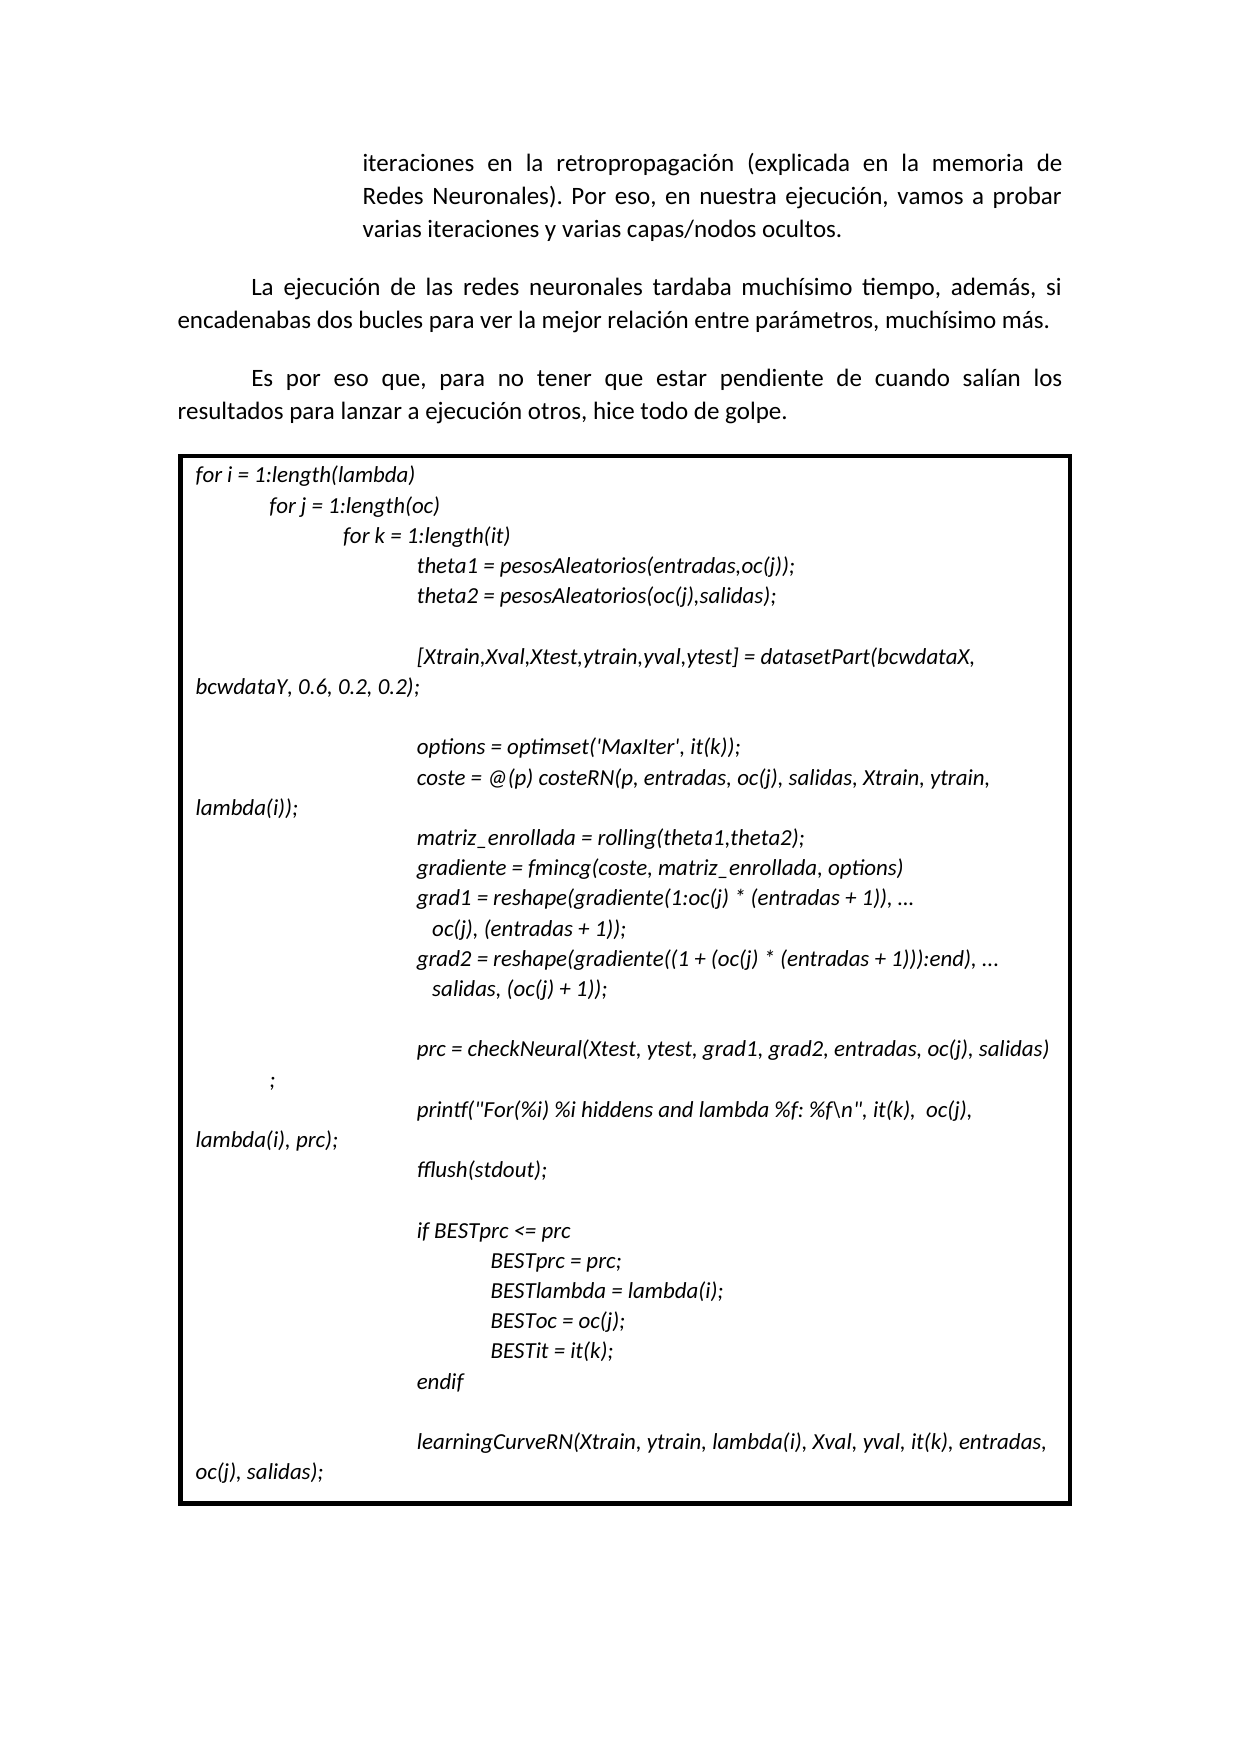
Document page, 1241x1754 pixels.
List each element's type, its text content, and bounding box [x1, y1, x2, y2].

text Es por eso que, para no tener que estar pendiente de cuando salían los resultados para lanzar a ejecución otros, hice todo de golpe. [177, 362, 1063, 426]
text La ejecución de las redes neuronales tardaba muchísimo tiempo, además, si encadenabas dos bucles para ver la mejor relación entre parámetros, muchísimo más. [177, 271, 1063, 335]
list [362, 148, 1063, 244]
